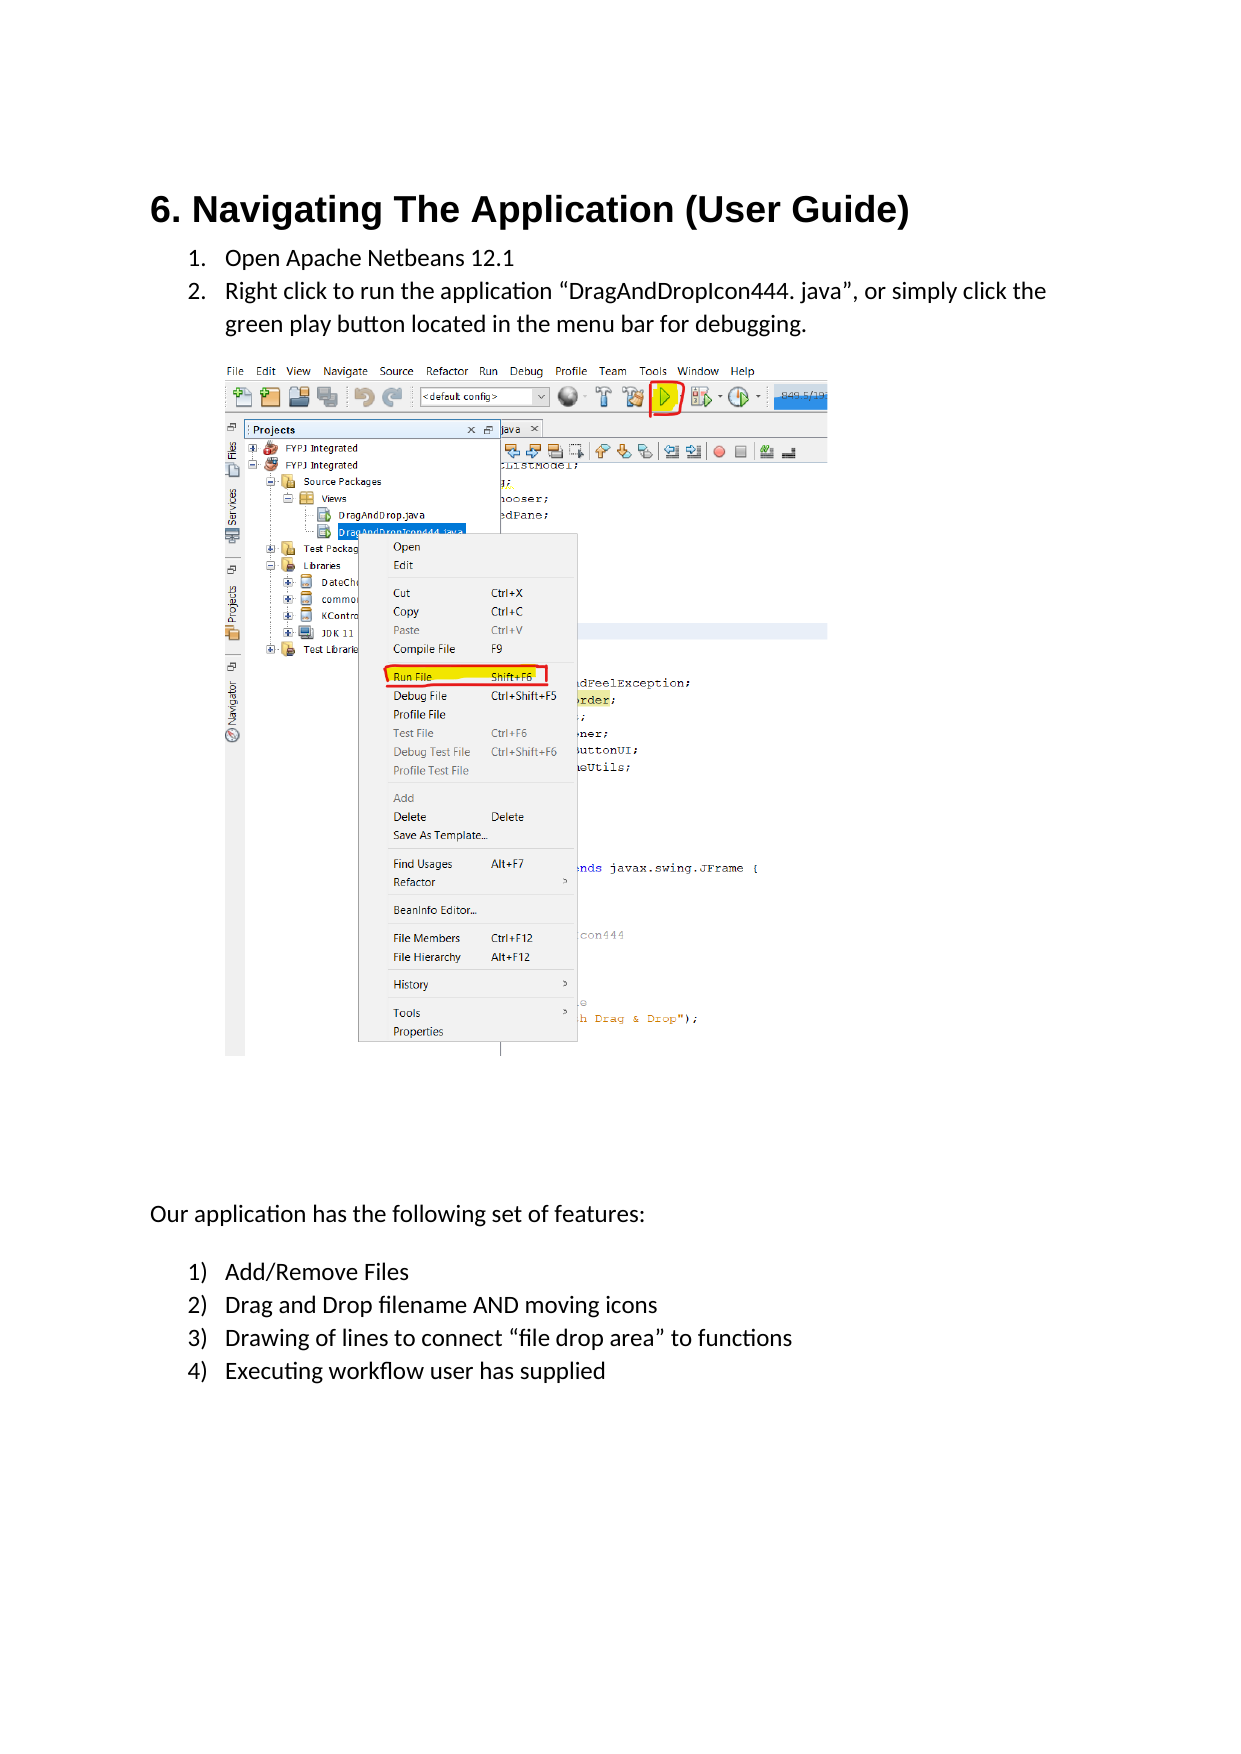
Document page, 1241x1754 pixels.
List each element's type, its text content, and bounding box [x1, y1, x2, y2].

text Our application has the following set of features: [150, 1198, 1090, 1229]
list Drag and Drop filename AND moving icons [187, 1289, 1090, 1320]
subtitle 6. Navigating The Application (User Guide) [150, 187, 1090, 231]
list Right click to run the application “DragAndDropIcon444. java”, or simply click the green play button located in the menu bar for debugging. [187, 275, 1090, 339]
list Add/Remove Files [187, 1256, 1090, 1287]
list Open Apache Netbeans 12.1 [187, 242, 1090, 273]
list Drawing of lines to connect “file drop area” to functions [187, 1322, 1090, 1353]
picture [225, 366, 828, 1056]
list Executing workflow user has supplied [187, 1355, 1090, 1386]
